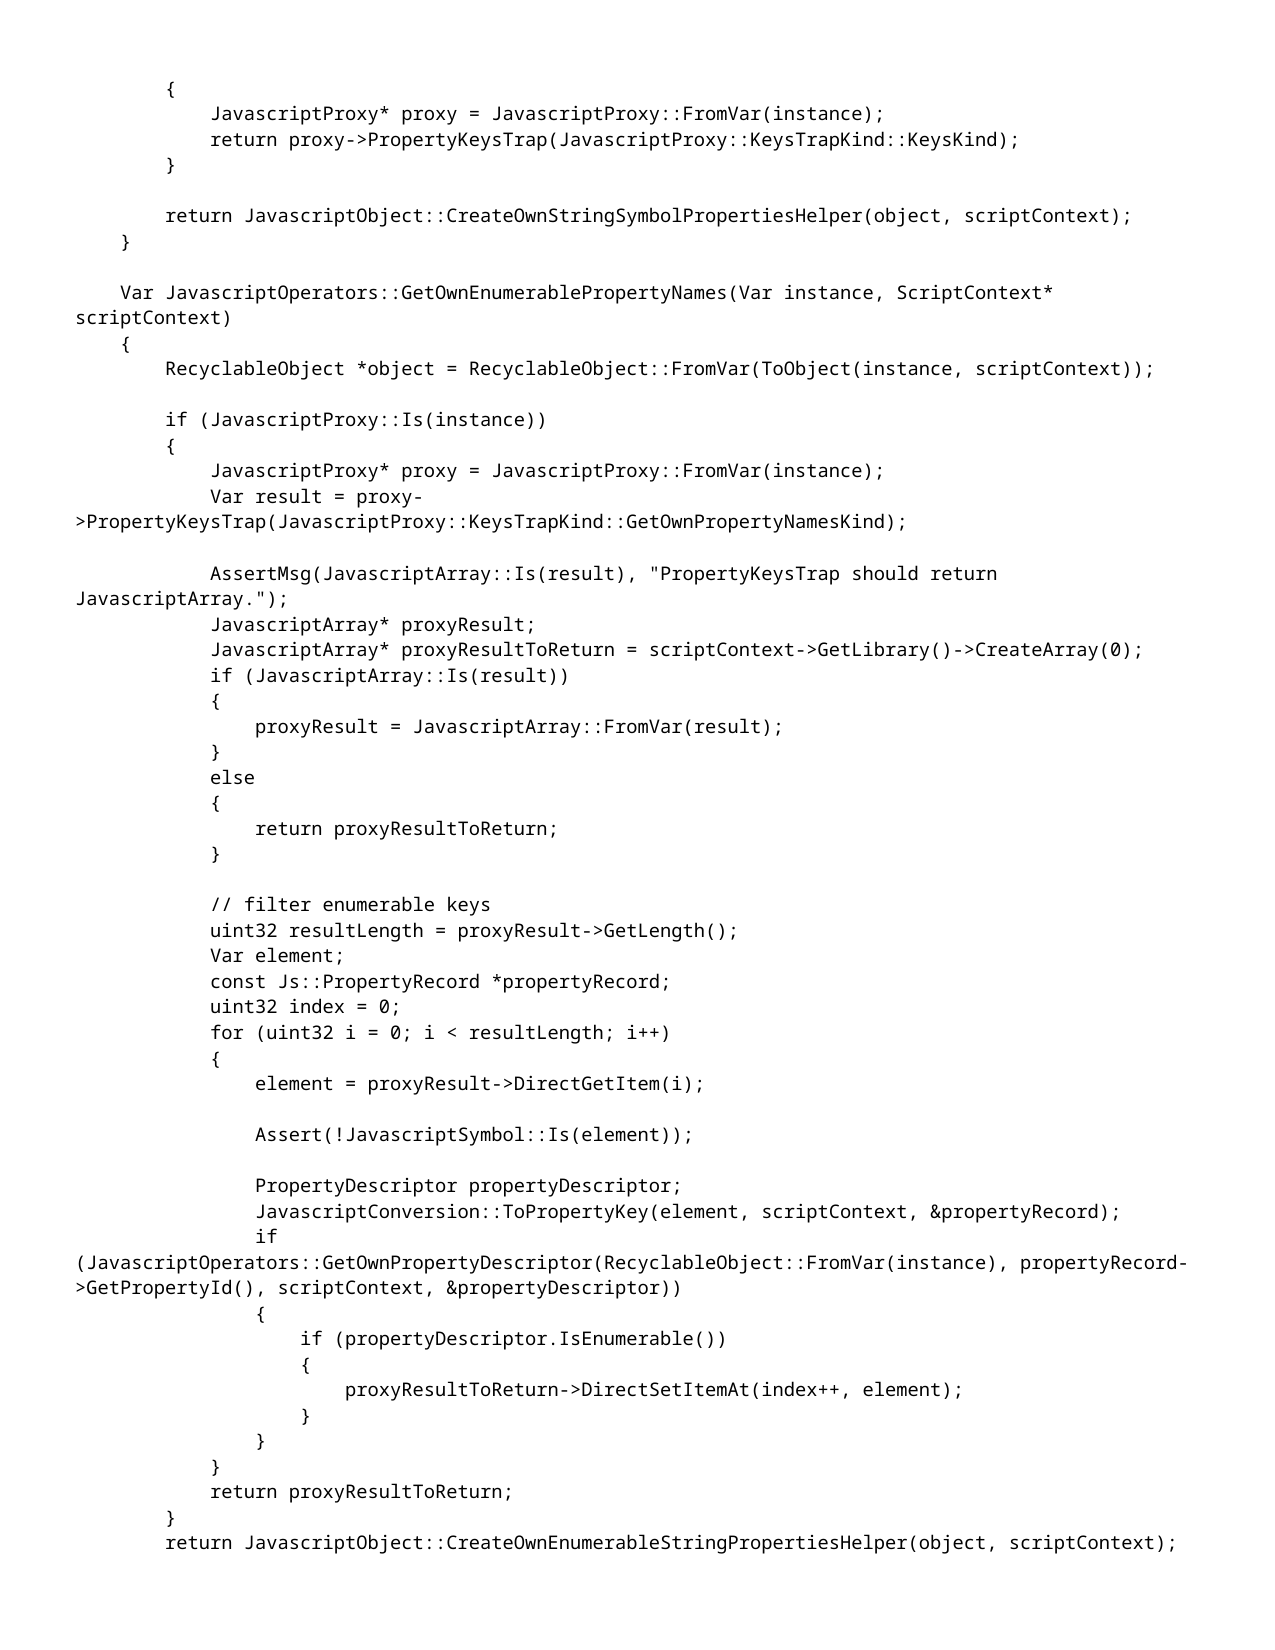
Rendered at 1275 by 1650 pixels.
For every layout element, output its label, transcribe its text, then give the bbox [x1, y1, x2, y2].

text proxyResult = JavascriptArray::FromVar(result); [75, 713, 1200, 738]
text const Js::PropertyRecord *propertyRecord; [75, 968, 1200, 994]
text { [75, 1351, 1200, 1377]
text return proxyResultToReturn; [75, 1479, 1200, 1504]
text for (uint32 i = 0; i < resultLength; i++) [75, 1019, 1200, 1045]
text } [75, 738, 1200, 764]
text AssertMsg(JavascriptArray::Is(result), "PropertyKeysTrap should return JavascriptArray."); [75, 560, 1200, 611]
text JavascriptArray* proxyResult; [75, 611, 1200, 636]
text { [75, 1300, 1200, 1326]
text Var JavascriptOperators::GetOwnEnumerablePropertyNames(Var instance, ScriptContext* scriptContext) [75, 279, 1200, 330]
text return JavascriptObject::CreateOwnStringSymbolPropertiesHelper(object, scriptContext); [75, 203, 1200, 228]
text } [75, 1453, 1200, 1479]
text element = proxyResult->DirectGetItem(i); [75, 1070, 1200, 1096]
text } [75, 1428, 1200, 1453]
text return JavascriptObject::CreateOwnEnumerableStringPropertiesHelper(object, scriptContext); [75, 1530, 1200, 1555]
text { [75, 75, 1200, 101]
text Var result = proxy->PropertyKeysTrap(JavascriptProxy::KeysTrapKind::GetOwnPropertyNamesKind); [75, 483, 1200, 534]
text // filter enumerable keys [75, 892, 1200, 917]
text } [75, 841, 1200, 866]
text JavascriptConversion::ToPropertyKey(element, scriptContext, &propertyRecord); [75, 1198, 1200, 1223]
text } [75, 152, 1200, 177]
text if (JavascriptProxy::Is(instance)) [75, 407, 1200, 432]
text JavascriptArray* proxyResultToReturn = scriptContext->GetLibrary()->CreateArray(0); [75, 636, 1200, 662]
text uint32 index = 0; [75, 994, 1200, 1019]
text { [75, 789, 1200, 815]
text proxyResultToReturn->DirectSetItemAt(index++, element); [75, 1377, 1200, 1402]
text if (JavascriptArray::Is(result)) [75, 662, 1200, 687]
text if (JavascriptOperators::GetOwnPropertyDescriptor(RecyclableObject::FromVar(instance), propertyRecord->GetPropertyId(), scriptContext, &propertyDescriptor)) [75, 1223, 1200, 1300]
text { [75, 687, 1200, 713]
text else [75, 764, 1200, 789]
text return proxyResultToReturn; [75, 815, 1200, 841]
text uint32 resultLength = proxyResult->GetLength(); [75, 917, 1200, 943]
text } [75, 1402, 1200, 1428]
text { [75, 432, 1200, 458]
text { [75, 330, 1200, 356]
text JavascriptProxy* proxy = JavascriptProxy::FromVar(instance); [75, 101, 1200, 126]
text if (propertyDescriptor.IsEnumerable()) [75, 1326, 1200, 1351]
text Assert(!JavascriptSymbol::Is(element)); [75, 1121, 1200, 1147]
text return proxy->PropertyKeysTrap(JavascriptProxy::KeysTrapKind::KeysKind); [75, 126, 1200, 152]
text } [75, 228, 1200, 254]
text PropertyDescriptor propertyDescriptor; [75, 1172, 1200, 1198]
text { [75, 1045, 1200, 1070]
text JavascriptProxy* proxy = JavascriptProxy::FromVar(instance); [75, 458, 1200, 483]
text } [75, 1504, 1200, 1530]
text RecyclableObject *object = RecyclableObject::FromVar(ToObject(instance, scriptContext)); [75, 356, 1200, 381]
text Var element; [75, 943, 1200, 968]
